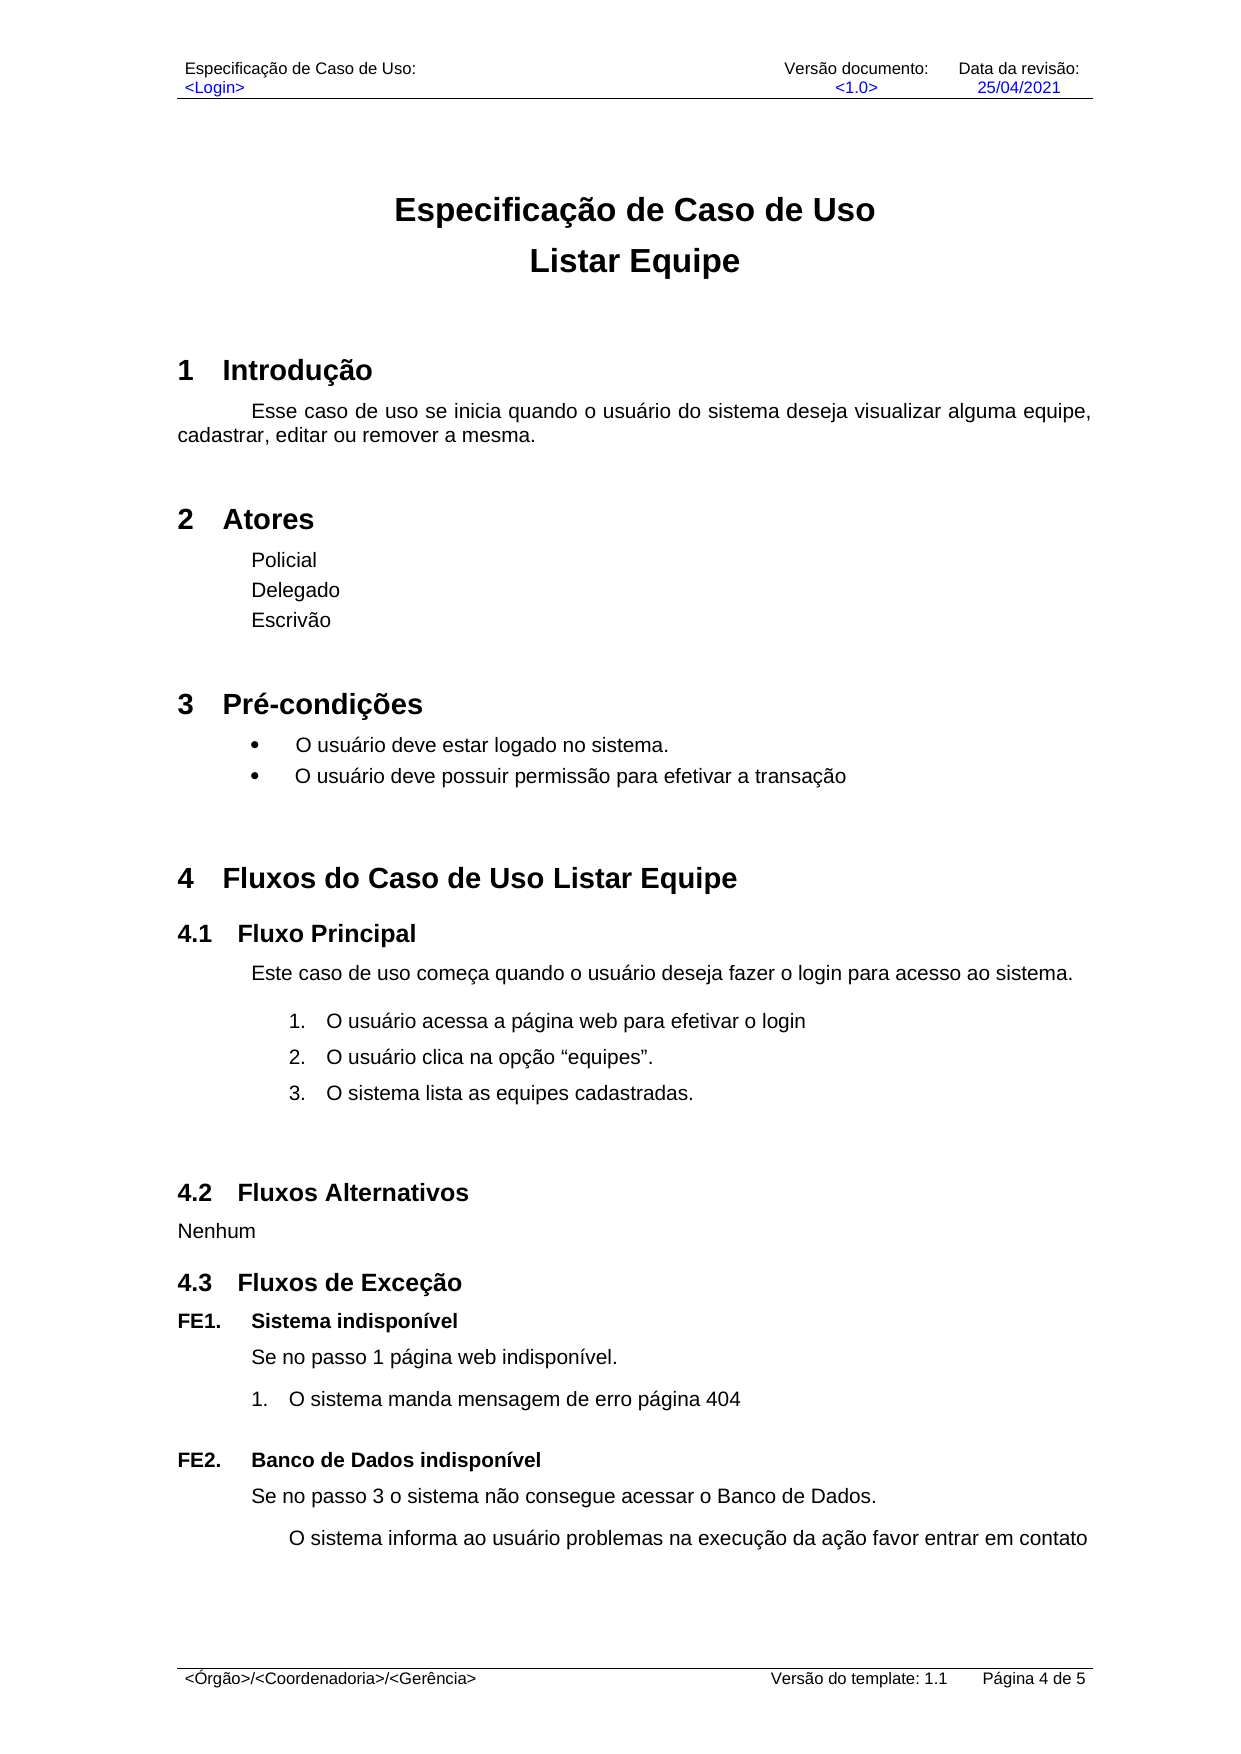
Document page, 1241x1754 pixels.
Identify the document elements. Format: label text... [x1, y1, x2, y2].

subtitle Fluxos Alternativos [177, 1178, 1092, 1206]
subtitle Introdução [177, 352, 1092, 386]
subtitle Fluxo Principal [177, 919, 1092, 948]
title Listar Equipe [177, 241, 1092, 279]
list O sistema lista as equipes cadastradas. [288, 1081, 1092, 1105]
list O usuário clica na opção “equipes”. [288, 1045, 1092, 1069]
text FE2. Banco de Dados indisponível [177, 1448, 1092, 1472]
text Se no passo 1 página web indisponível. [251, 1345, 1092, 1369]
text Escrivão [177, 608, 1092, 632]
text Este caso de uso começa quando o usuário deseja fazer o login para acesso ao sistema. [251, 960, 1092, 984]
subtitle Atores [177, 502, 1092, 535]
text Nenhum [177, 1219, 1092, 1243]
text FE1. Sistema indisponível [177, 1309, 1092, 1333]
text Esse caso de uso se inicia quando o usuário do sistema deseja visualizar alguma equipe, cadastrar, editar ou remover a mesma. [177, 398, 1092, 446]
list O usuário deve possuir permissão para efetivar a transação [251, 764, 1092, 788]
text Policial [177, 548, 1092, 572]
list O usuário acessa a página web para efetivar o login [288, 1009, 1092, 1033]
title Especificação de Caso de Uso [177, 190, 1092, 228]
subtitle Fluxos do Caso de Uso Listar Equipe [177, 861, 1092, 894]
text Se no passo 3 o sistema não consegue acessar o Banco de Dados. [251, 1483, 1092, 1507]
subtitle Fluxos de Exceção [177, 1268, 1092, 1297]
list O sistema informa ao usuário problemas na execução da ação favor entrar em contato [288, 1526, 1092, 1550]
list O sistema manda mensagem de erro página 404 [251, 1387, 1092, 1411]
list O usuário deve estar logado no sistema. [251, 733, 1092, 757]
subtitle Pré-condições [177, 687, 1092, 721]
text Delegado [177, 578, 1092, 602]
